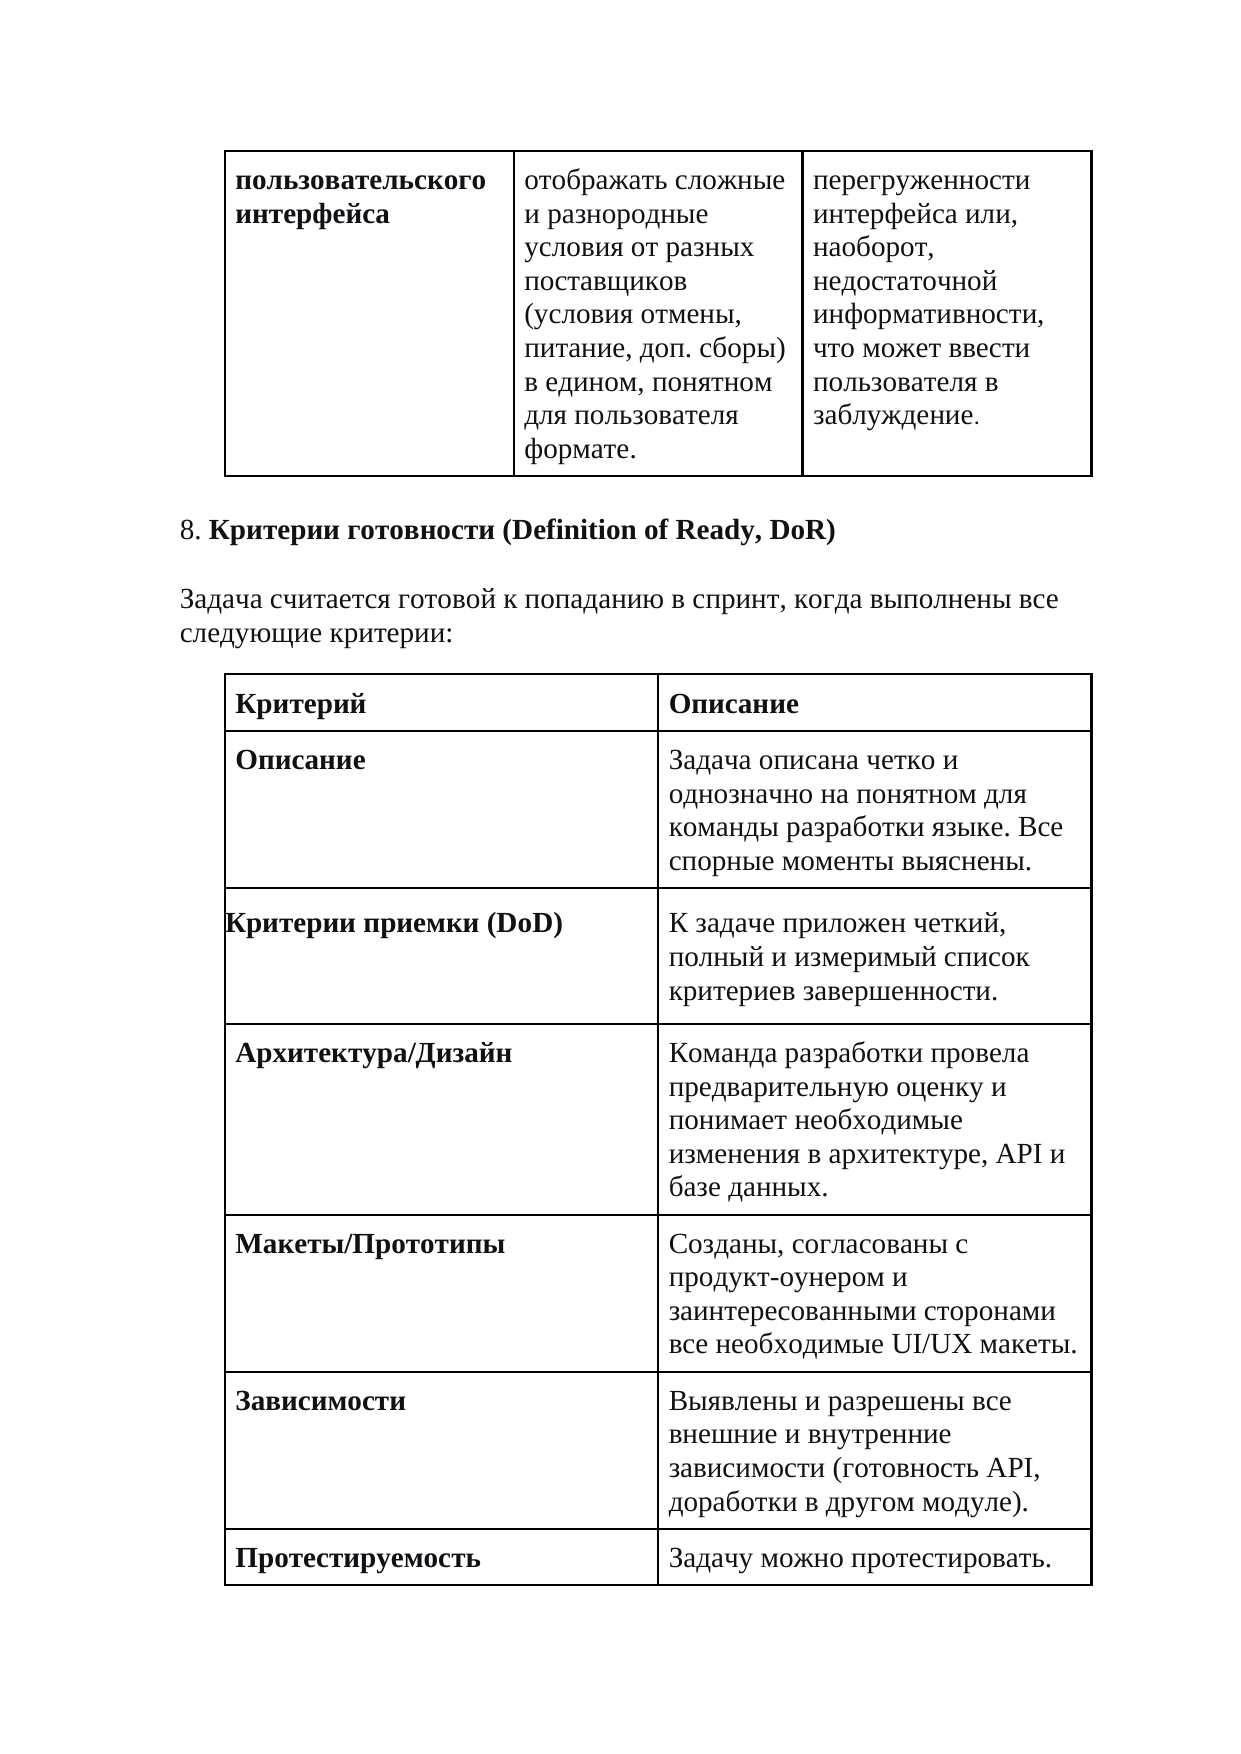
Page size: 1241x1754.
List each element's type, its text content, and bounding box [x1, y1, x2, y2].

table_cell Выявлены и разрешены все внешние и внутренние зависимости (готовность API, доработки в другом модуле). [659, 1373, 1090, 1528]
table_cell Команда разработки провела предварительную оценку и понимает необходимые изменения в архитектуре, API и базе данных. [659, 1025, 1090, 1213]
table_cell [804, 152, 1090, 475]
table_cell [515, 152, 801, 475]
table_cell Описание [226, 732, 657, 887]
table_header Описание [659, 675, 1090, 730]
text Задача считается готовой к попаданию в спринт, когда выполнены все следующие критерии: [453, 581, 1090, 648]
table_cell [659, 1530, 1090, 1584]
table_cell Созданы, согласованы с продукт-оунером и заинтересованными сторонами все необходимые UI/UX макеты. [659, 1216, 1090, 1371]
table_cell Задача описана четко и однозначно на понятном для команды разработки языке. Все спорные моменты выяснены. [659, 732, 1090, 887]
table_cell Зависимости [226, 1373, 657, 1528]
table_cell Протестируемость [226, 1530, 657, 1584]
table_cell К задаче приложен четкий, полный и измеримый список критериев завершенности. [659, 889, 1090, 1023]
table_header Критерий [226, 675, 657, 730]
text 8. Критерии готовности (Definition of Ready, DoR) [179, 512, 1090, 546]
table_cell Макеты/Прототипы [226, 1216, 657, 1371]
table_cell Критерии приемки (DoD) [226, 889, 657, 1023]
table_cell Архитектура/Дизайн [226, 1025, 657, 1213]
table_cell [226, 152, 513, 475]
